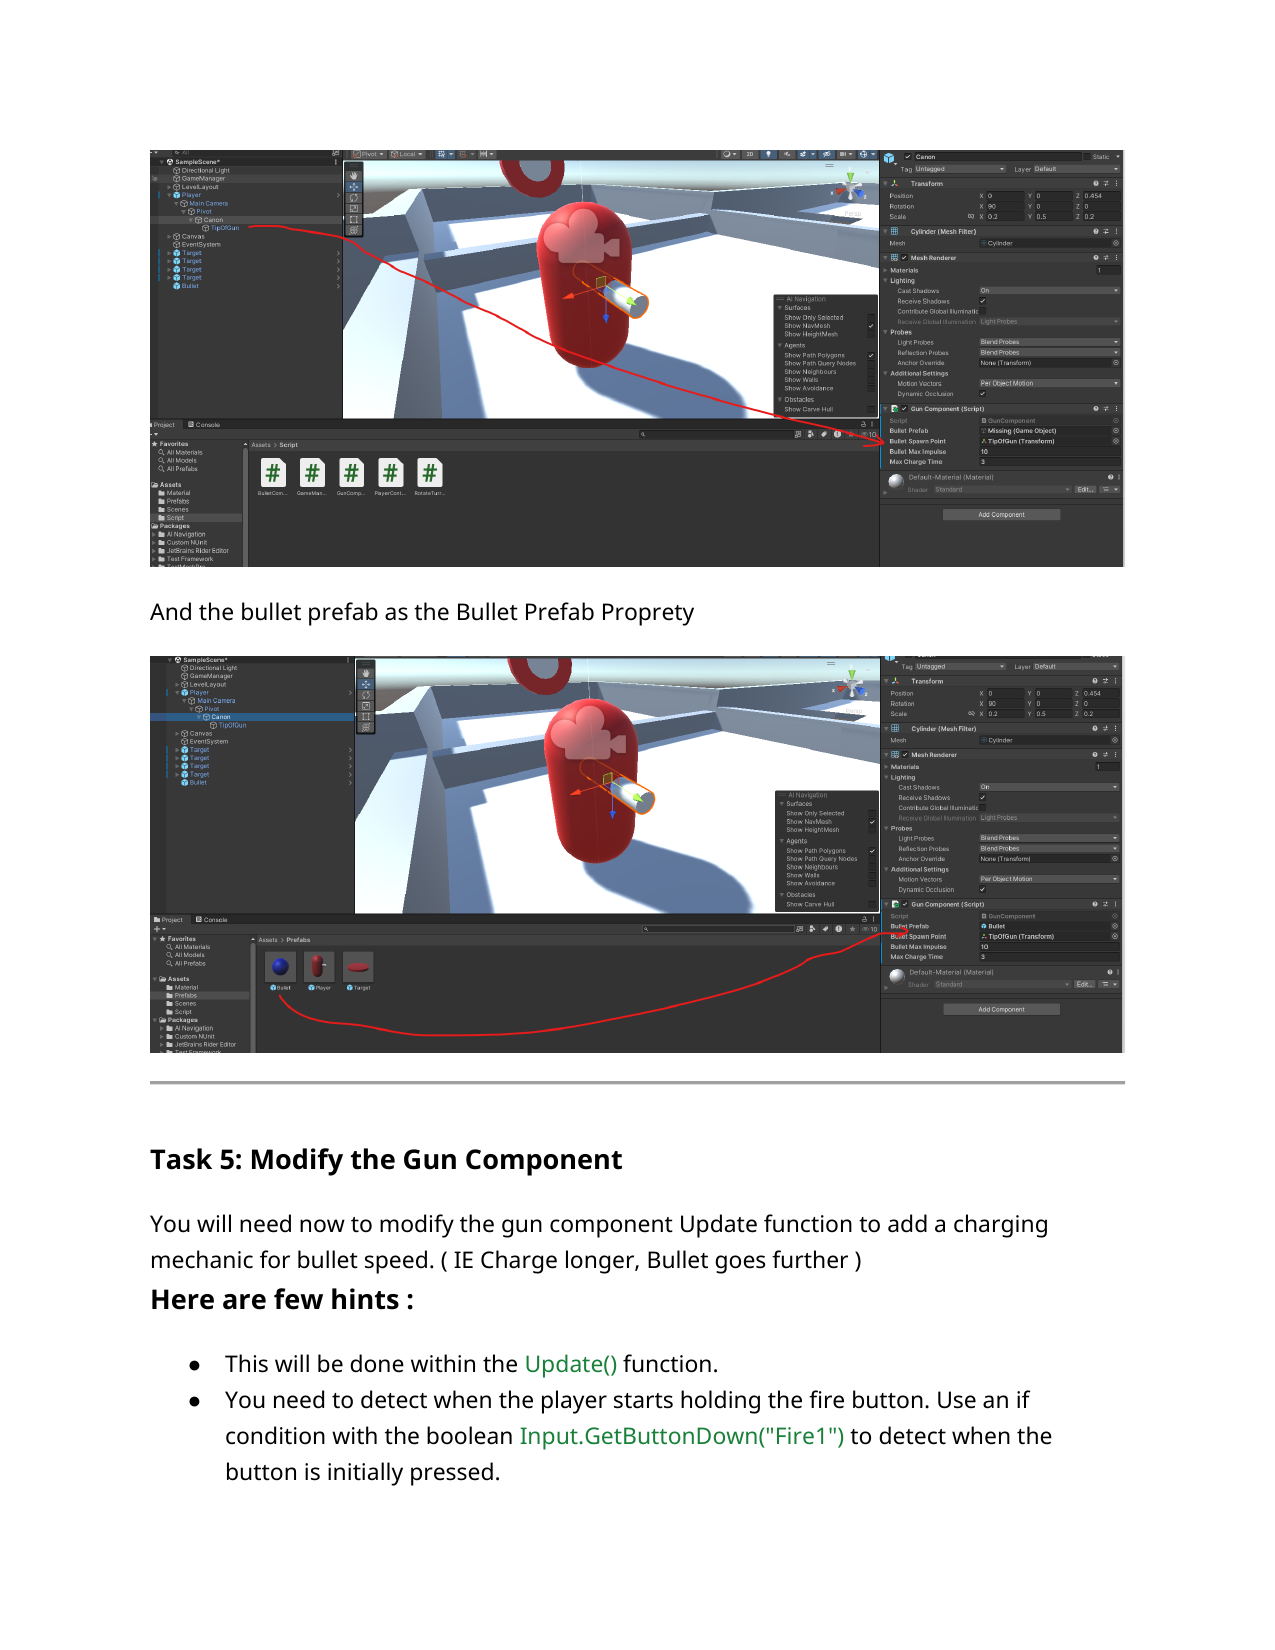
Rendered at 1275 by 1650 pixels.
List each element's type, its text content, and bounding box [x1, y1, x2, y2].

list This will be done within the Update() function. [187, 1348, 1125, 1379]
text And the bullet prefab as the Bullet Prefab Proprety [150, 596, 1125, 627]
text You will need now to modify the gun component Update function to add a charging mechanic for bullet speed. ( IE Charge longer, Bullet goes further ) Here are few hints : [150, 1208, 1125, 1317]
picture [150, 656, 1125, 1053]
list You need to detect when the player starts holding the fire button. Use an if condition with the boolean Input.GetButtonDown("Fire1") to detect when the button is initially pressed. [187, 1384, 1125, 1487]
subtitle Task 5: Modify the Gun Component [150, 1141, 1125, 1177]
picture [150, 150, 1125, 567]
